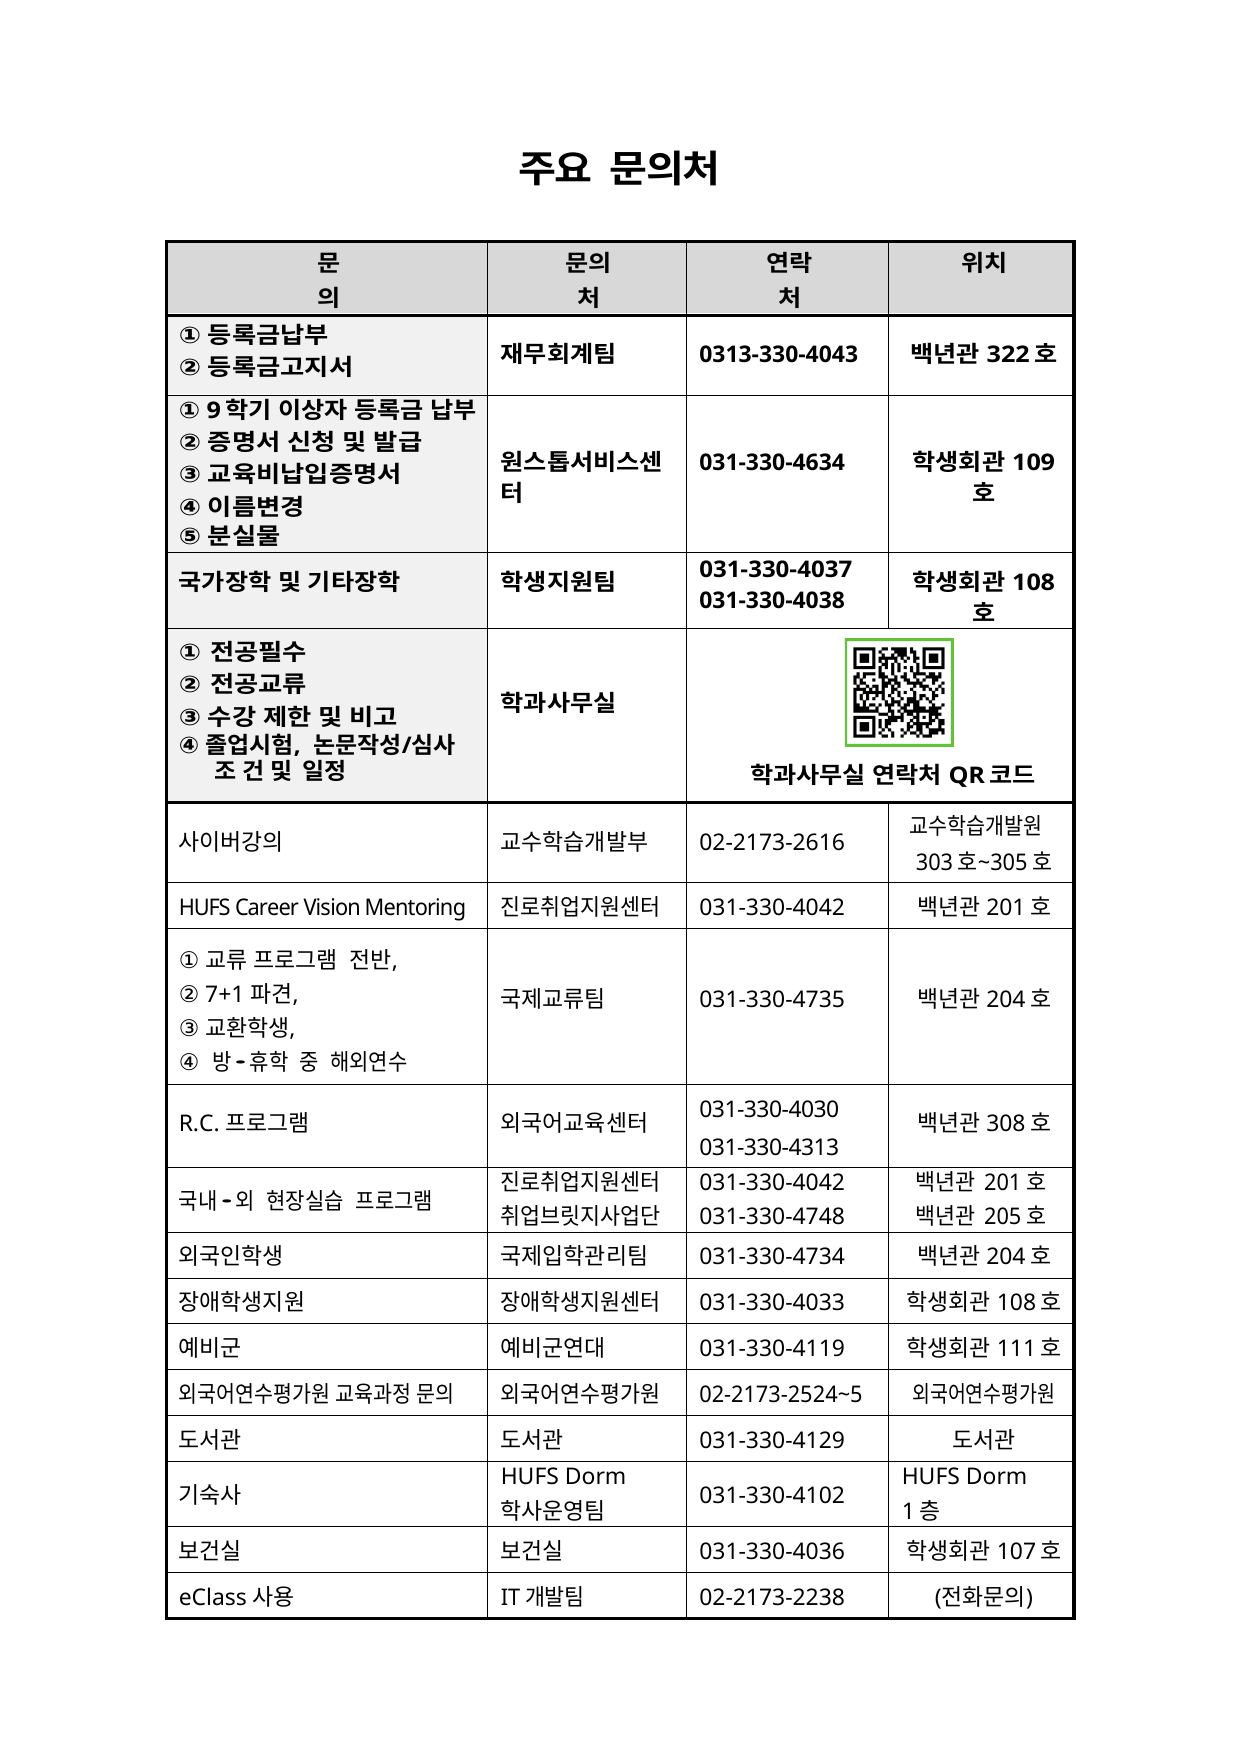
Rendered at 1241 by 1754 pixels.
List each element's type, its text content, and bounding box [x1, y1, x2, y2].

table_cell ① 교류 프로그램 전반, ② 7+1 파견, ③ 교환학생, ④ 방·휴학 중 해외연수 [168, 929, 487, 1084]
table_cell 장애학생지원센터 [488, 1279, 686, 1323]
table_cell 예비군연대 [488, 1324, 686, 1369]
table_cell 예비군 [168, 1324, 487, 1369]
table_cell 원스톱서비스센터 [488, 396, 686, 552]
picture [844, 638, 954, 747]
table_cell 외국어교육센터 [488, 1085, 686, 1167]
table_cell 국가장학 및 기타장학 [168, 553, 487, 628]
table_cell ① 9학기 이상자 등록금 납부 ② 증명서 신청 및 발급 ③ 교육비납입증명서 ④ 이름변경 ⑤ 분실물 [168, 396, 487, 552]
table_cell 백년관 308호 [889, 1085, 1072, 1167]
table_cell 031-330-4129 [687, 1416, 888, 1461]
table_cell 031-330-4735 [687, 929, 888, 1084]
table_cell 기숙사 [168, 1462, 487, 1526]
subtitle 주요 문의처 [12, 135, 1228, 194]
table_cell 도서관 [889, 1416, 1072, 1461]
table_header 위치 [889, 243, 1072, 313]
table_cell ① 등록금납부 ② 등록금고지서 [168, 317, 487, 394]
table_cell (전화문의) [889, 1573, 1072, 1617]
table_cell R.C. 프로그램 [168, 1085, 487, 1167]
table_cell 국내·외 현장실습 프로그램 [168, 1168, 487, 1231]
table_cell 02-2173-2616 [687, 804, 888, 882]
table_cell 보건실 [488, 1527, 686, 1572]
table_cell 보건실 [168, 1527, 487, 1572]
table_cell 031-330-4734 [687, 1233, 888, 1277]
table_cell 백년관 322호 [889, 317, 1072, 394]
table_cell 031-330-4634 [687, 396, 888, 552]
table_header 연락처 [687, 243, 888, 313]
table_cell 백년관 201호 [889, 883, 1072, 928]
table_cell 031-330-4119 [687, 1324, 888, 1369]
table_cell 외국인학생 [168, 1233, 487, 1277]
table_cell IT개발팀 [488, 1573, 686, 1617]
table_header 문의 [168, 243, 487, 313]
table_cell 학생회관 109호 [889, 396, 1072, 552]
table_cell 진로취업지원센터 취업브릿지사업단 [488, 1168, 686, 1231]
table_cell 031-330-4042 [687, 883, 888, 928]
table_cell 02-2173-2238 [687, 1573, 888, 1617]
table_cell 031-330-4042 031-330-4748 [687, 1168, 888, 1231]
table_cell 학생지원팀 [488, 553, 686, 628]
table_cell ① 전공필수 ② 전공교류 ③ 수강 제한 및 비고 ④ 졸업시험, 논문작성/심사조 건 및 일정 [168, 629, 487, 801]
table_cell 백년관 201호 백년관 205호 [889, 1168, 1072, 1231]
table_cell 재무회계팀 [488, 317, 686, 394]
table_cell 도서관 [488, 1416, 686, 1461]
table_cell 외국어연수평가원 [488, 1370, 686, 1415]
table_cell 교수학습개발부 [488, 804, 686, 882]
table_cell 031-330-4037 031-330-4038 [687, 553, 888, 628]
table_cell 외국어연수평가원 [889, 1370, 1072, 1415]
table_cell 학과사무실 [488, 629, 686, 801]
table_cell 02-2173-2524~5 [687, 1370, 888, 1415]
table_cell 0313-330-4043 [687, 317, 888, 394]
table_cell 031-330-4102 [687, 1462, 888, 1526]
table_cell 학생회관 107호 [889, 1527, 1072, 1572]
table_cell 학과사무실 연락처 QR코드 [687, 629, 1072, 801]
table_cell 백년관 204호 [889, 929, 1072, 1084]
table_cell 학생회관 108호 [889, 1279, 1072, 1323]
table_cell 진로취업지원센터 [488, 883, 686, 928]
table_cell 교수학습개발원 303호~305호 [889, 804, 1072, 882]
table_cell 학생회관 111호 [889, 1324, 1072, 1369]
table_cell HUFS Dorm 학사운영팀 [488, 1462, 686, 1526]
table_cell eClass 사용 [168, 1573, 487, 1617]
table_cell 학생회관 108호 [889, 553, 1072, 628]
table_cell 031-330-4036 [687, 1527, 888, 1572]
table_cell HUFS Career Vision Mentoring [168, 883, 487, 928]
table_cell 장애학생지원 [168, 1279, 487, 1323]
table_cell 031-330-4030 031-330-4313 [687, 1085, 888, 1167]
table_cell 국제입학관리팀 [488, 1233, 686, 1277]
table_header 문의처 [488, 243, 686, 313]
table_cell 031-330-4033 [687, 1279, 888, 1323]
table_cell 외국어연수평가원 교육과정 문의 [168, 1370, 487, 1415]
table_cell 백년관 204호 [889, 1233, 1072, 1277]
table_cell 도서관 [168, 1416, 487, 1461]
table_cell 사이버강의 [168, 804, 487, 882]
table_cell 국제교류팀 [488, 929, 686, 1084]
table_cell HUFS Dorm 1층 [889, 1462, 1072, 1526]
